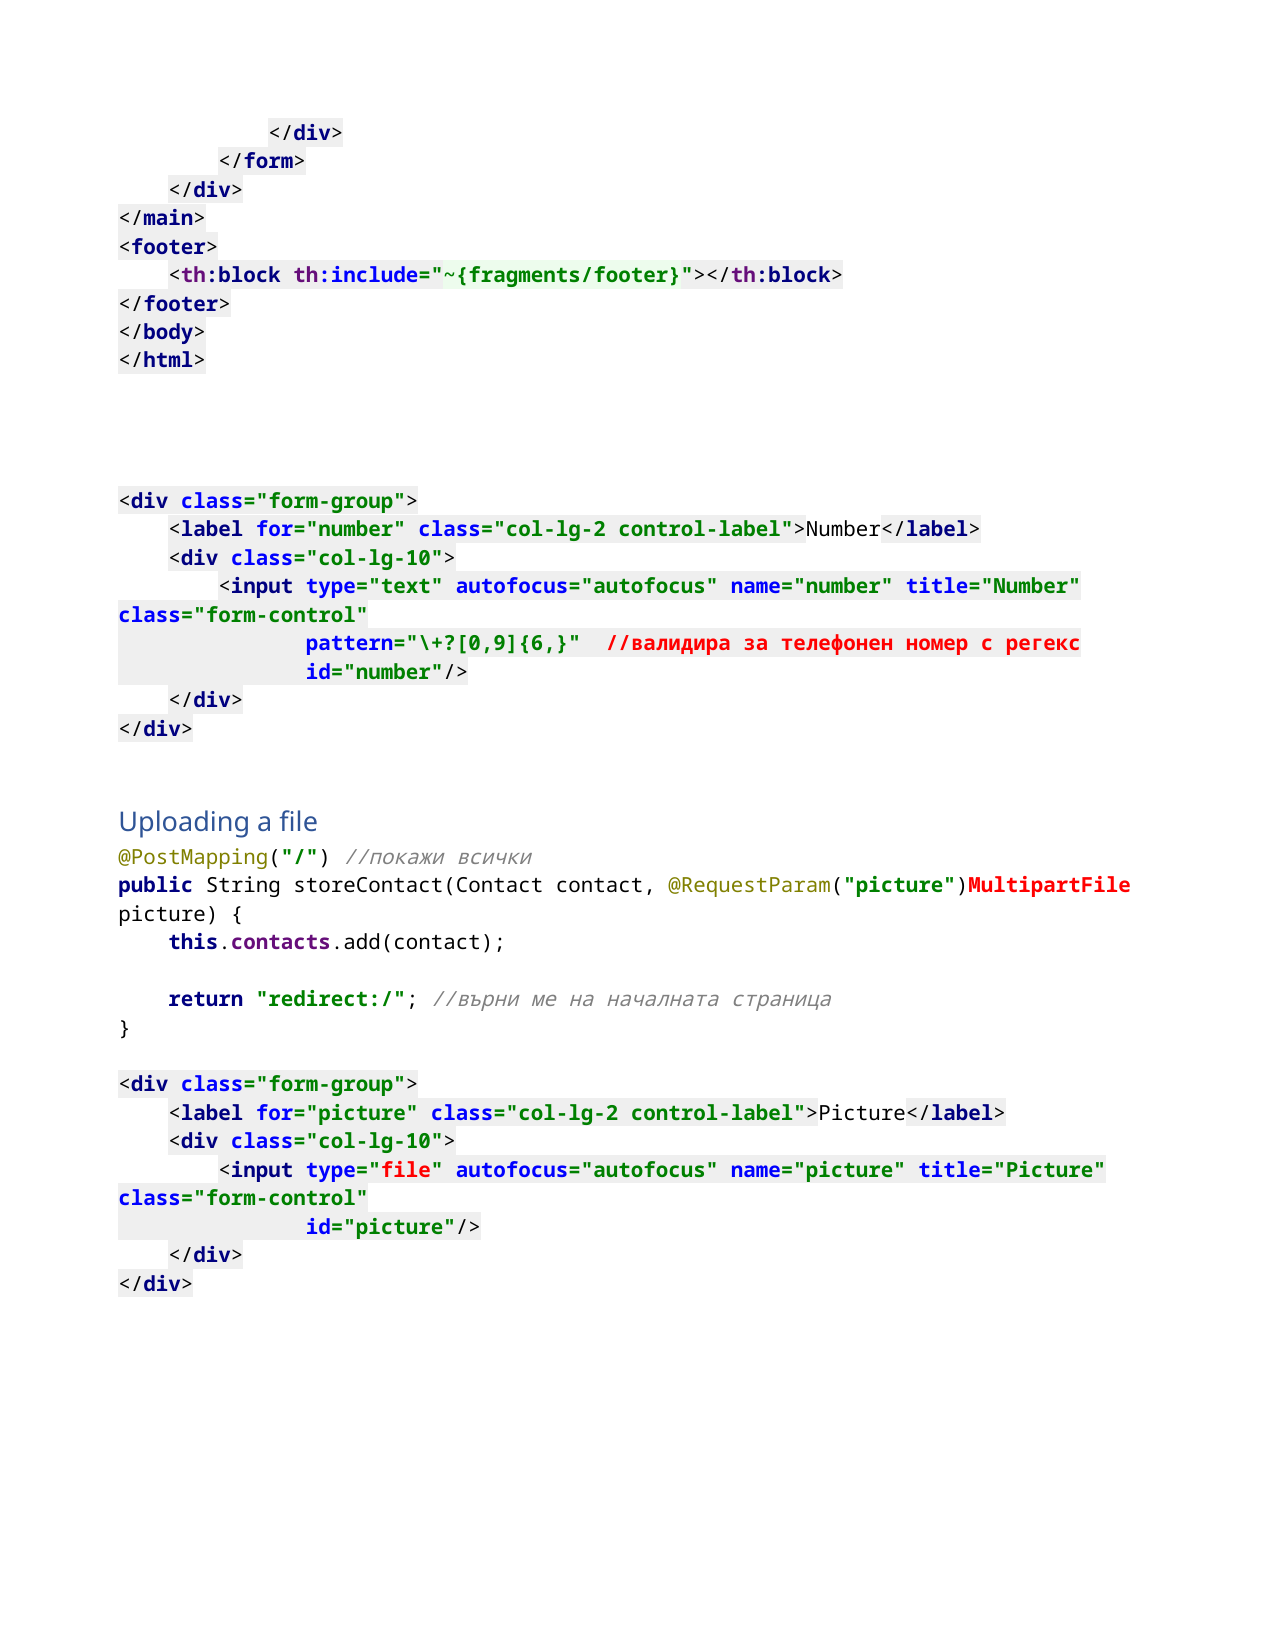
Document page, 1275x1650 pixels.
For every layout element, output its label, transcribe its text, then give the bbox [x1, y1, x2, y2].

text <div class="form-group"> <label for="number" class="col-lg-2 control-label">Number</label> <div class="col-lg-10"> <input type="text" autofocus="autofocus" name="number" title="Number" class="form-control" pattern="\+?[0,9]{6,}" //валидира за телефонен номер с регекс id="number"/> </div> </div> [118, 486, 1186, 742]
subtitle Uploading a file [118, 802, 1186, 839]
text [118, 118, 1186, 374]
text <div class="form-group"> <label for="picture" class="col-lg-2 control-label">Picture</label> <div class="col-lg-10"> <input type="file" autofocus="autofocus" name="picture" title="Picture" class="form-control" id="picture"/> </div> </div> [118, 1069, 1186, 1297]
text @PostMapping("/") //покажи всички public String storeContact(Contact contact, @RequestParam("picture")MultipartFile picture) { this.contacts.add(contact); return "redirect:/"; //върни ме на началната страница } [118, 842, 1186, 1041]
